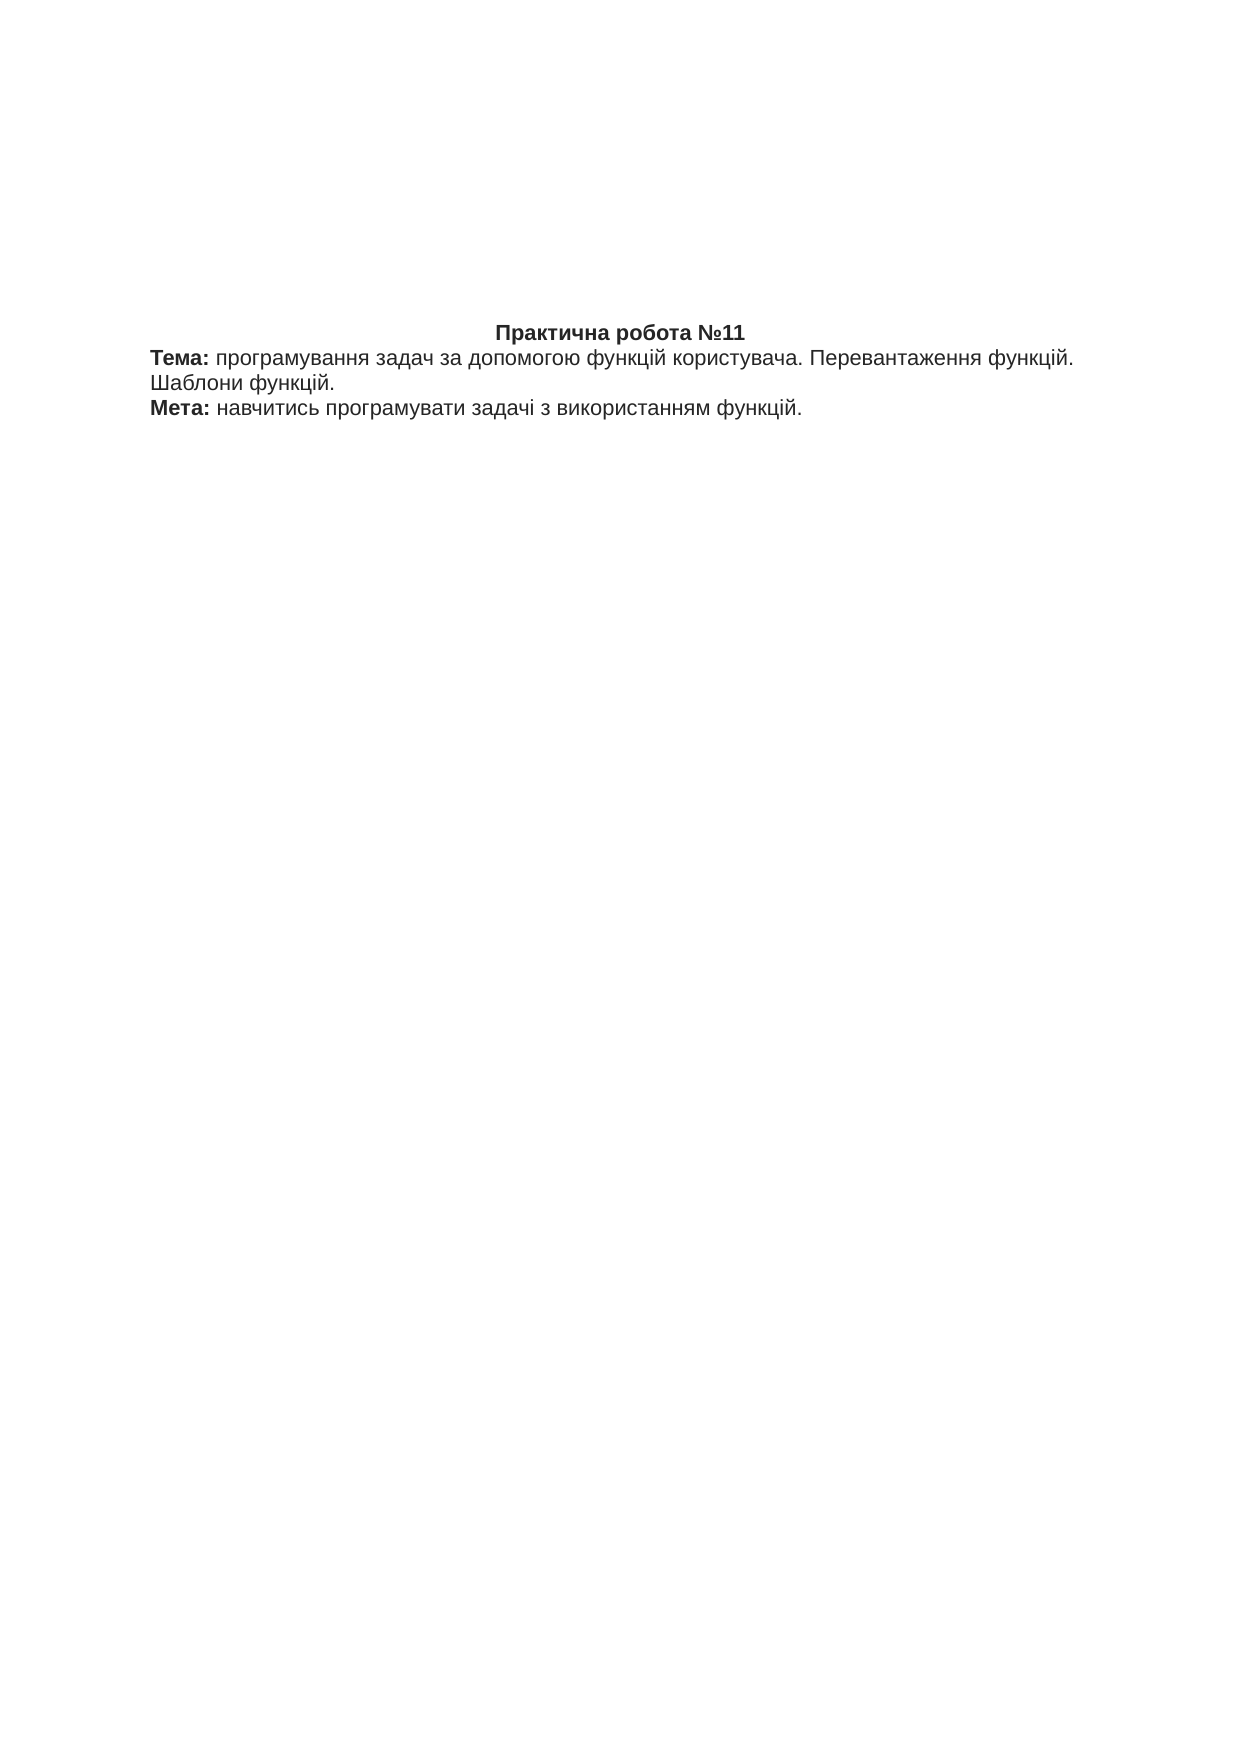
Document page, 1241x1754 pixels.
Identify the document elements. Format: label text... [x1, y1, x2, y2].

text Мета: навчитись програмувати задачі з використанням функцій. [150, 395, 1090, 420]
text Практична робота №11 [150, 319, 1090, 344]
text Тема: програмування задач за допомогою функцій користувача. Перевантаження функцій. Шаблони функцій. [150, 344, 1090, 395]
